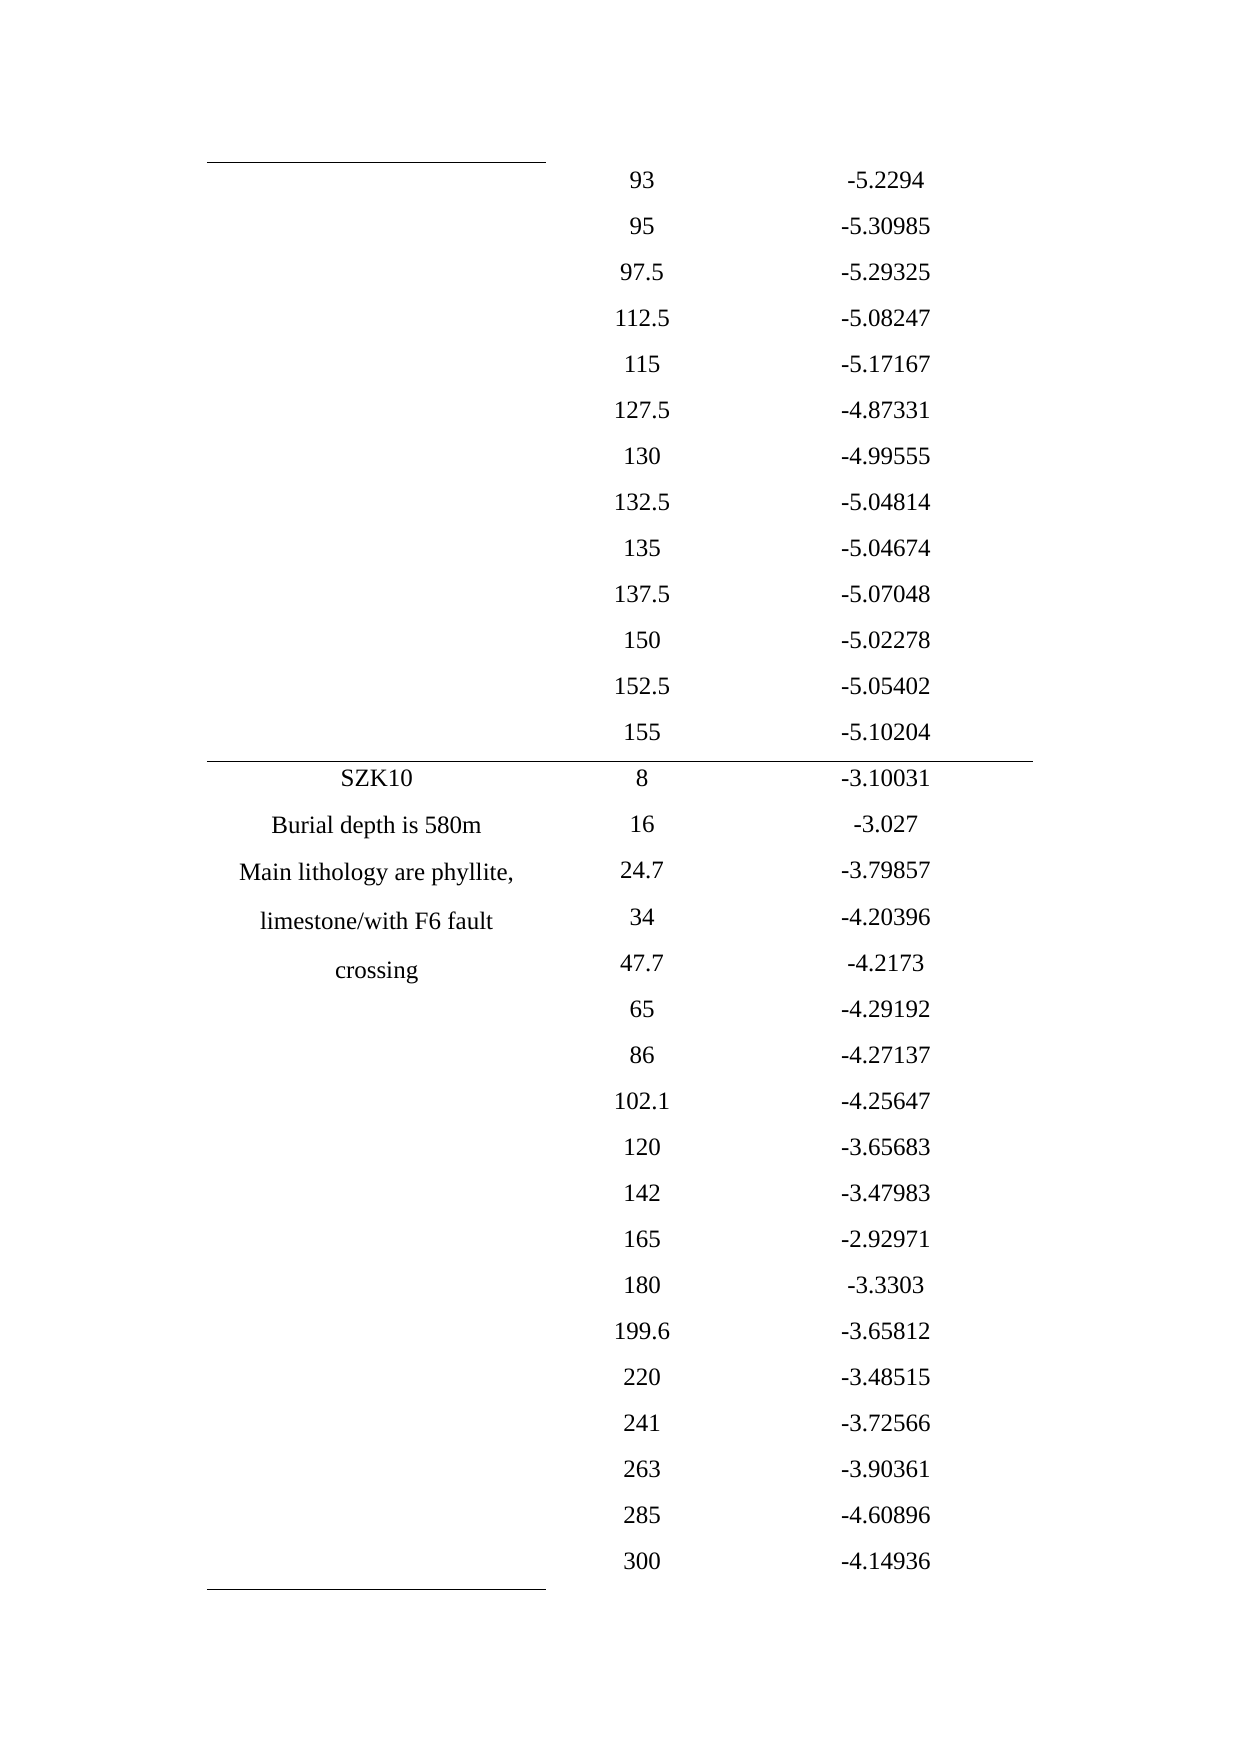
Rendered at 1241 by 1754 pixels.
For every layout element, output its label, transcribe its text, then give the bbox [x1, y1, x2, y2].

table_cell -3.3303 [738, 1267, 1033, 1313]
table_cell 47.7 [546, 945, 738, 991]
table_cell -3.90361 [738, 1451, 1033, 1497]
table_cell -5.10204 [738, 715, 1033, 761]
table_cell -5.02278 [738, 623, 1033, 668]
table_cell -5.2294 [738, 162, 1033, 208]
table_cell -5.08247 [738, 300, 1033, 346]
table_cell -3.65683 [738, 1129, 1033, 1175]
table_cell 150 [546, 623, 738, 668]
table_cell SZK10 Burial depth is 580m Main lithology are phyllite, limestone/with F6 fault crossing [207, 762, 546, 1589]
table_cell -4.2173 [738, 945, 1033, 991]
table_cell -5.05402 [738, 669, 1033, 714]
table_cell 220 [546, 1359, 738, 1405]
table_cell -5.29325 [738, 254, 1033, 300]
table_cell -3.47983 [738, 1175, 1033, 1221]
table_cell -5.04814 [738, 484, 1033, 530]
table_cell 180 [546, 1267, 738, 1313]
table_cell 152.5 [546, 669, 738, 714]
table_cell 65 [546, 991, 738, 1037]
table_cell -3.79857 [738, 853, 1033, 899]
table_cell 155 [546, 715, 738, 761]
table_cell 285 [546, 1497, 738, 1543]
table_cell -5.17167 [738, 346, 1033, 392]
table_cell 97.5 [546, 254, 738, 300]
table_cell 8 [546, 762, 738, 807]
table_cell -4.87331 [738, 392, 1033, 438]
table_cell -4.20396 [738, 899, 1033, 945]
table_cell 34 [546, 899, 738, 945]
table_cell -3.72566 [738, 1405, 1033, 1451]
table_cell -4.29192 [738, 991, 1033, 1037]
table_cell -3.10031 [738, 762, 1033, 807]
table_cell -3.65812 [738, 1313, 1033, 1359]
table_cell -5.30985 [738, 208, 1033, 254]
table_cell 263 [546, 1451, 738, 1497]
table_cell 132.5 [546, 484, 738, 530]
table_cell -4.99555 [738, 438, 1033, 484]
table_cell 16 [546, 807, 738, 853]
table_cell -5.07048 [738, 576, 1033, 622]
table_cell 135 [546, 530, 738, 576]
table_cell 120 [546, 1129, 738, 1175]
table_cell 86 [546, 1037, 738, 1083]
table_cell 93 [546, 162, 738, 208]
table_cell 127.5 [546, 392, 738, 438]
table_cell 102.1 [546, 1083, 738, 1129]
table_cell 165 [546, 1221, 738, 1267]
table_cell 95 [546, 208, 738, 254]
table_cell 112.5 [546, 300, 738, 346]
table_cell -4.25647 [738, 1083, 1033, 1129]
table_cell -4.27137 [738, 1037, 1033, 1083]
table_cell 137.5 [546, 576, 738, 622]
table_cell -4.60896 [738, 1497, 1033, 1543]
table_cell -3.48515 [738, 1359, 1033, 1405]
table_cell 24.7 [546, 853, 738, 899]
table_cell 241 [546, 1405, 738, 1451]
table_cell 142 [546, 1175, 738, 1221]
table_cell 199.6 [546, 1313, 738, 1359]
table_cell 130 [546, 438, 738, 484]
table_cell -3.027 [738, 807, 1033, 853]
table_cell 115 [546, 346, 738, 392]
table_cell 300 [546, 1543, 738, 1589]
table_cell -4.14936 [738, 1543, 1033, 1589]
table_cell -2.92971 [738, 1221, 1033, 1267]
table_cell -5.04674 [738, 530, 1033, 576]
